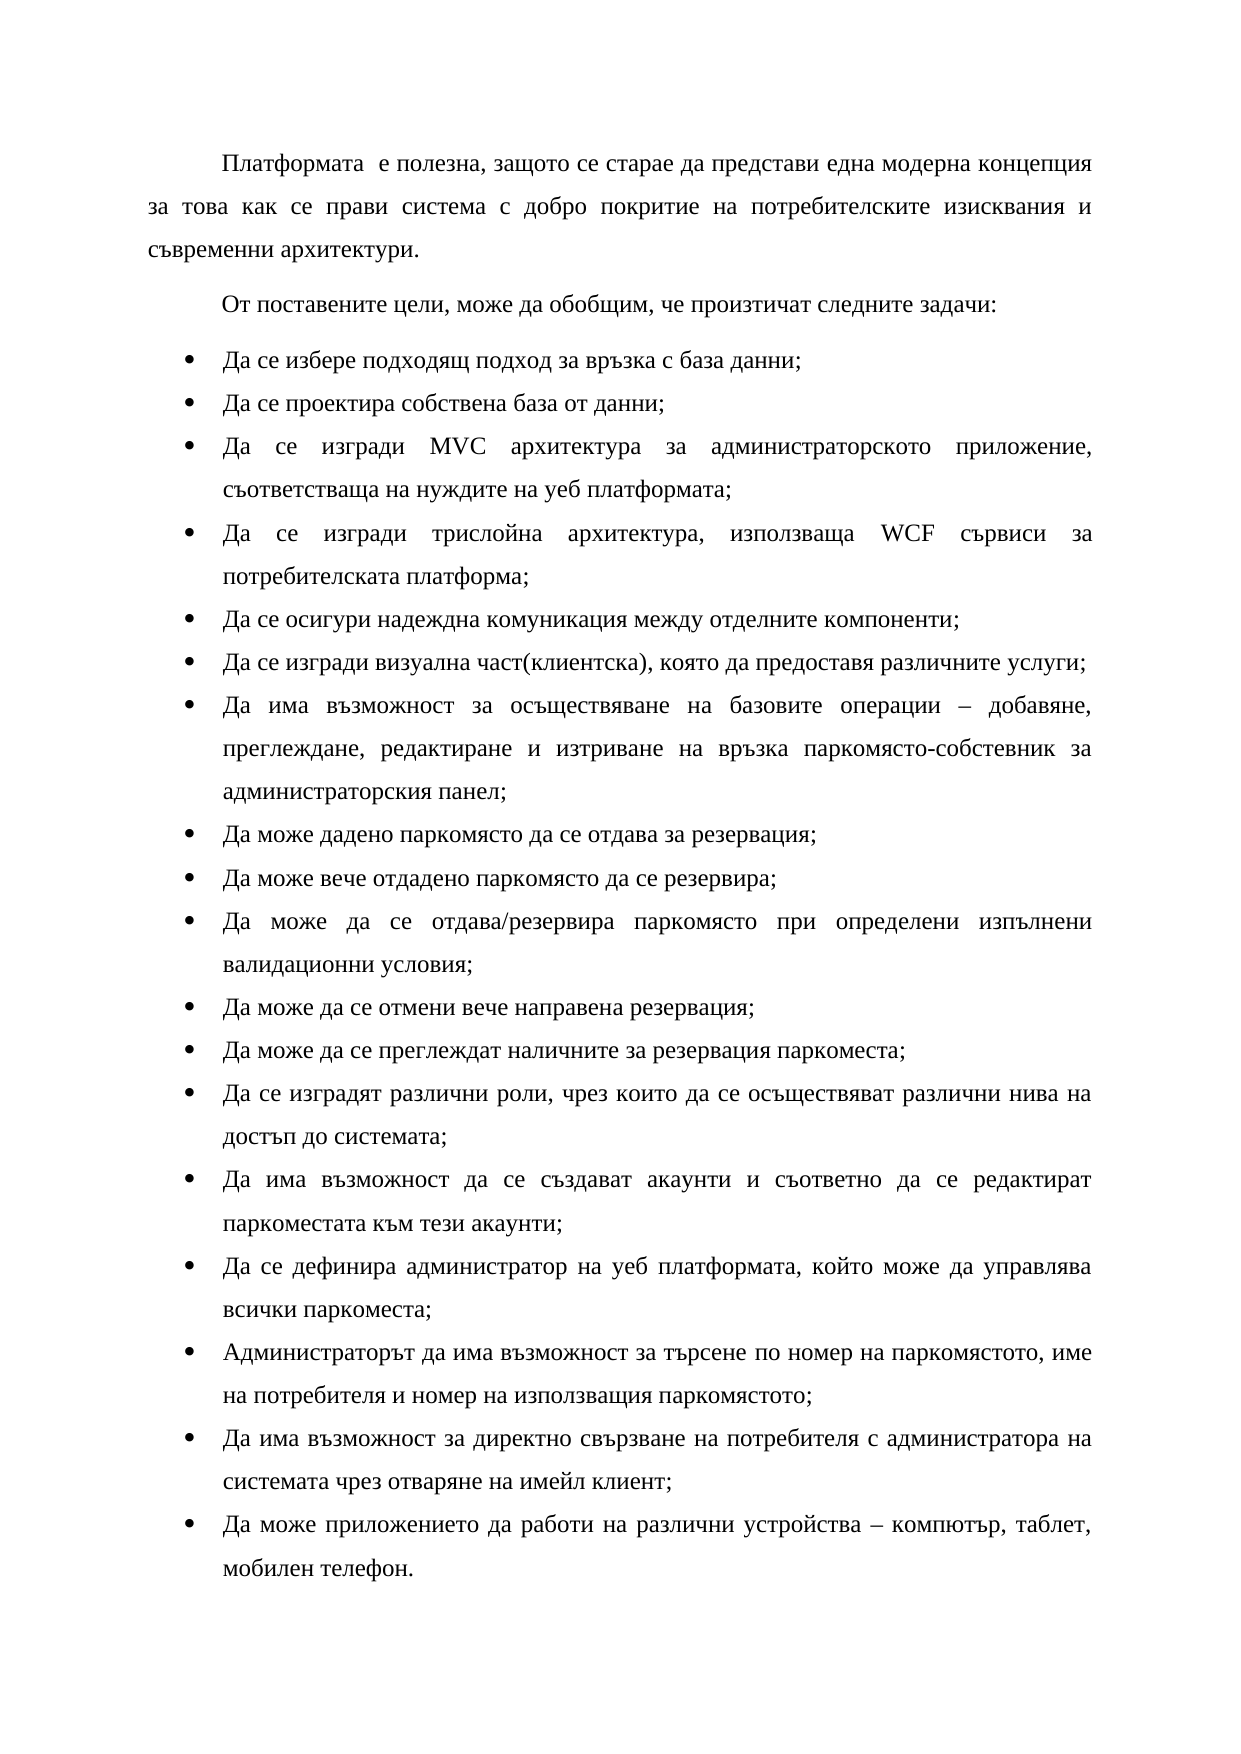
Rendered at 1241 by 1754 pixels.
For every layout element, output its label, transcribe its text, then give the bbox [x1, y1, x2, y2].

list Да се проектира собствена база от данни; [185, 388, 1093, 417]
list Да може да се отмени вече направена резервация; [185, 992, 1093, 1021]
list Да се дефинира администратор на уеб платформата, който може да управлява всички паркоместа; [185, 1251, 1093, 1323]
list Да се изгради MVC архитектура за администраторското приложение, съответстваща на нуждите на уеб платформата; [185, 431, 1093, 503]
list Да има възможност за директно свързване на потребителя с администратора на системата чрез отваряне на имейл клиент; [185, 1423, 1093, 1495]
list Да се осигури надеждна комуникация между отделните компоненти; [185, 604, 1093, 633]
list Да може вече отдадено паркомясто да се резервира; [185, 863, 1093, 891]
list Да може да се отдава/резервира паркомясто при определени изпълнени валидационни условия; [185, 906, 1093, 978]
list Да се изгради визуална част(клиентска), която да предоставя различните услуги; [185, 647, 1093, 676]
list Да се изгради трислойна архитектура, използваща WCF сървиси за потребителската платформа; [185, 518, 1093, 589]
list Да може дадено паркомясто да се отдава за резервация; [185, 819, 1093, 848]
list Администраторът да има възможност за търсене по номер на паркомястото, име на потребителя и номер на използващия паркомястото; [185, 1337, 1093, 1409]
text От поставените цели, може да обобщим, че произтичат следните задачи: [148, 289, 1093, 318]
list Да има възможност да се създават акаунти и съответно да се редактират паркоместата към тези акаунти; [185, 1164, 1093, 1236]
list Да има възможност за осъществяване на базовите операции – добавяне, преглеждане, редактиране и изтриване на връзка паркомясто-собстевник за администраторския панел; [185, 690, 1093, 805]
list Да може приложението да работи на различни устройства – компютър, таблет, мобилен телефон. [185, 1509, 1093, 1581]
list Да може да се преглеждат наличните за резервация паркоместа; [185, 1035, 1093, 1064]
list Да се изградят различни роли, чрез които да се осъществяват различни нива на достъп до системата; [185, 1078, 1093, 1150]
list Да се избере подходящ подход за връзка с база данни; [185, 345, 1093, 374]
